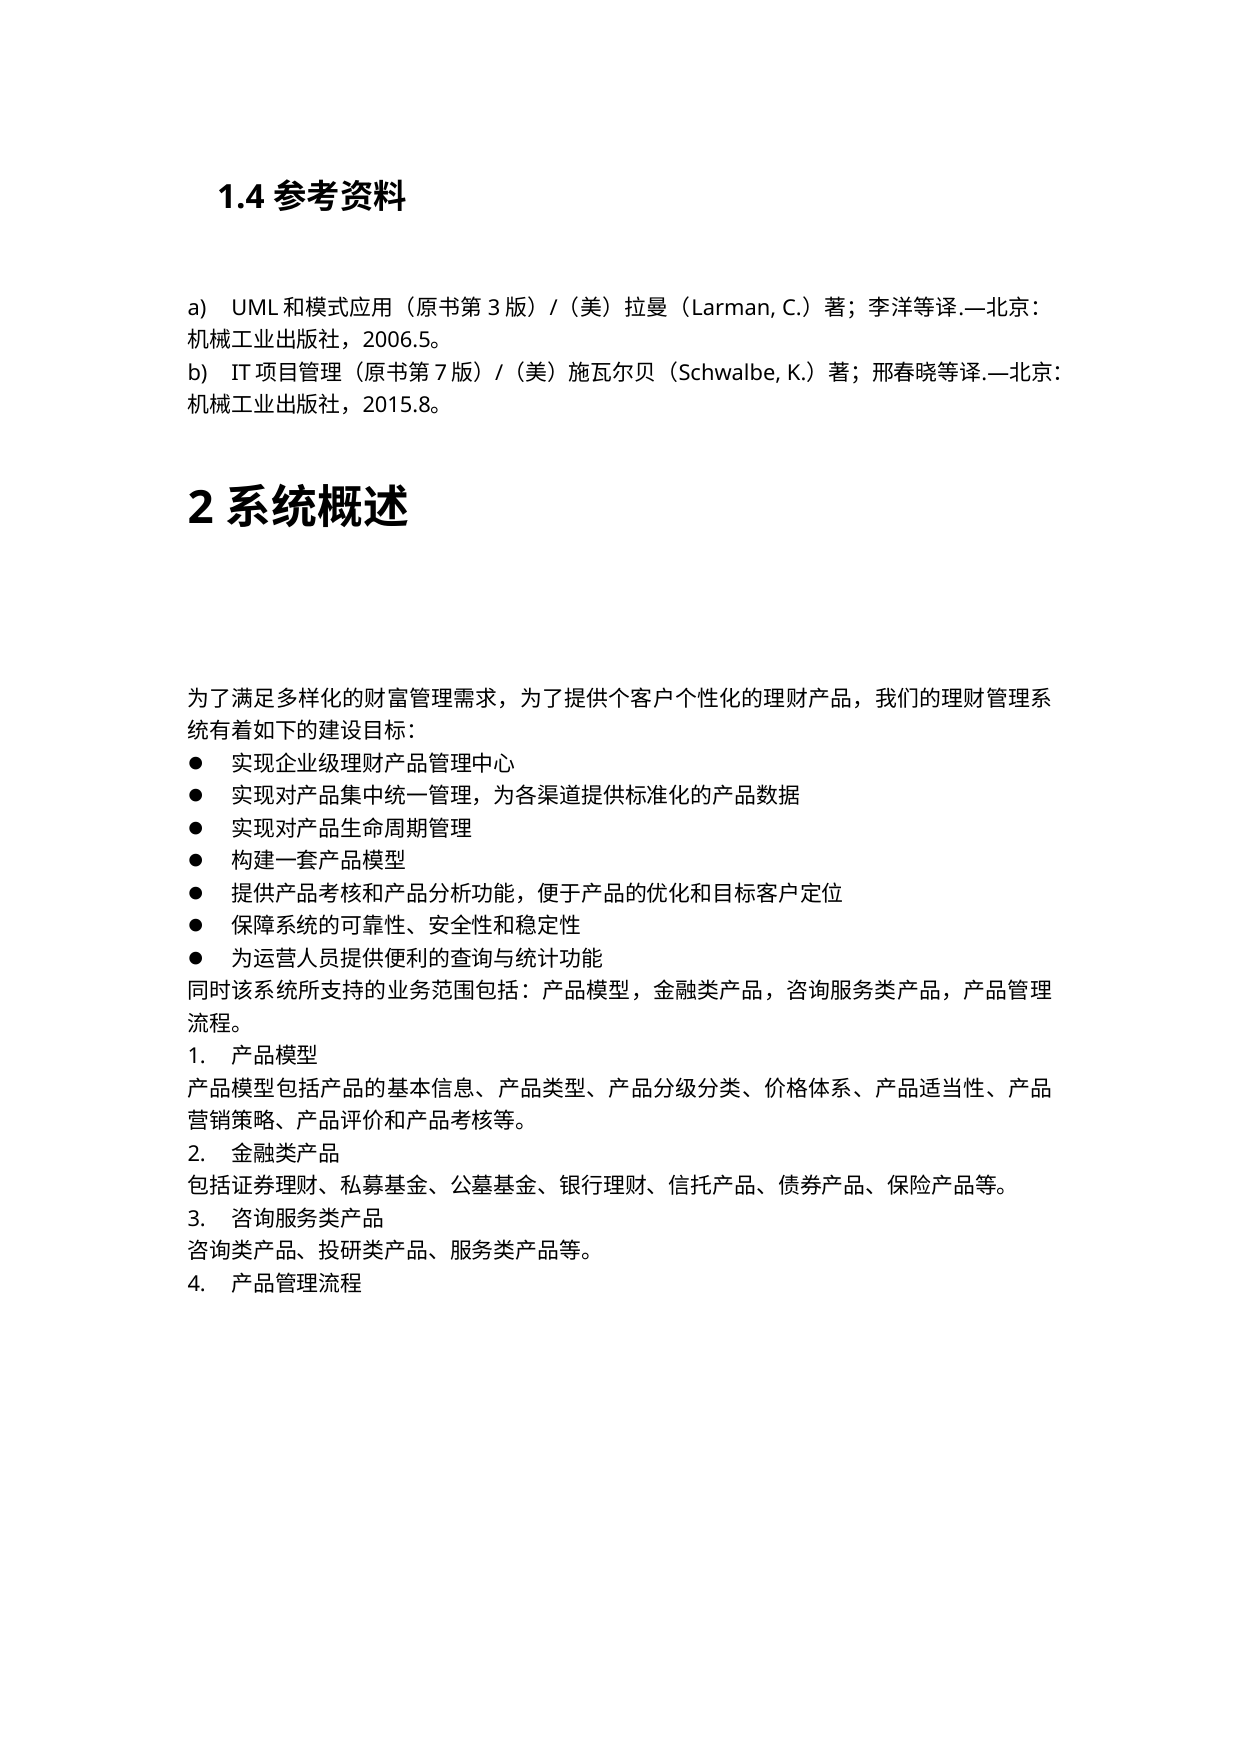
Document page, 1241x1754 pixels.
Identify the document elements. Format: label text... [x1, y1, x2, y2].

list 提供产品考核和产品分析功能，便于产品的优化和目标客户定位 [187, 875, 1053, 908]
text 同时该系统所支持的业务范围包括：产品模型，金融类产品，咨询服务类产品，产品管理流程。 [187, 973, 1053, 1038]
text a) UML和模式应用（原书第3版）/（美）拉曼（Larman, C.）著；李洋等译.—北京：机械工业出版社，2006.5。 [187, 289, 1053, 354]
subtitle 系统概述 [187, 455, 1053, 552]
list 咨询服务类产品 [187, 1200, 1053, 1233]
list 保障系统的可靠性、安全性和稳定性 [187, 908, 1053, 940]
list 实现对产品生命周期管理 [187, 810, 1053, 843]
text b) IT项目管理（原书第7版）/（美）施瓦尔贝（Schwalbe, K.）著；邢春晓等译.—北京：机械工业出版社，2015.8。 [187, 354, 1053, 419]
list 金融类产品 [187, 1135, 1053, 1168]
list 构建一套产品模型 [187, 843, 1053, 875]
text 为了满足多样化的财富管理需求，为了提供个客户个性化的理财产品，我们的理财管理系统有着如下的建设目标： [187, 680, 1053, 745]
text 产品模型包括产品的基本信息、产品类型、产品分级分类、价格体系、产品适当性、产品营销策略、产品评价和产品考核等。 [187, 1070, 1053, 1135]
list 产品管理流程 [187, 1265, 1053, 1298]
subtitle 参考资料 [217, 162, 1053, 227]
list 产品模型 [187, 1038, 1053, 1070]
list 实现企业级理财产品管理中心 [187, 745, 1053, 778]
text 咨询类产品、投研类产品、服务类产品等。 [187, 1233, 1053, 1265]
list 实现对产品集中统一管理，为各渠道提供标准化的产品数据 [187, 778, 1053, 810]
text 包括证券理财、私募基金、公墓基金、银行理财、信托产品、债券产品、保险产品等。 [187, 1168, 1053, 1200]
list 为运营人员提供便利的查询与统计功能 [187, 940, 1053, 973]
